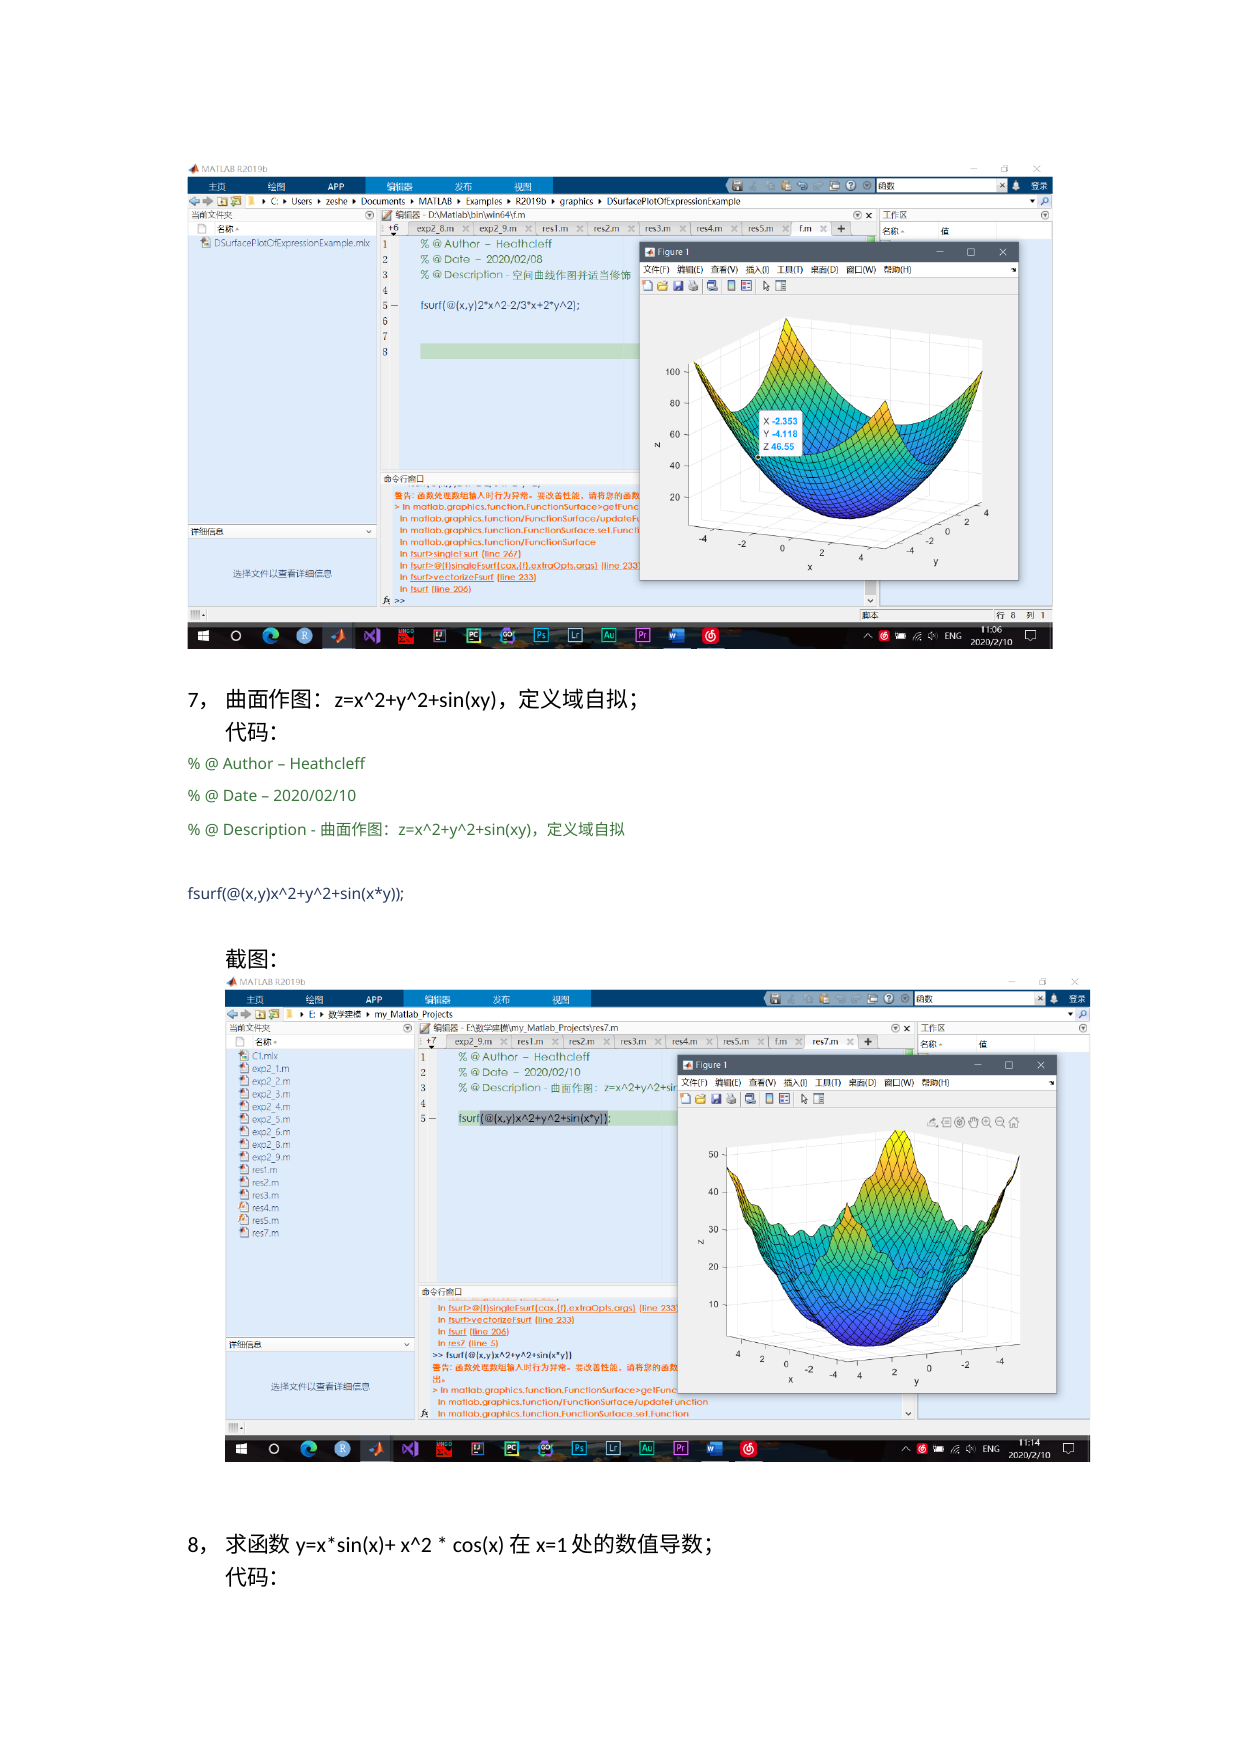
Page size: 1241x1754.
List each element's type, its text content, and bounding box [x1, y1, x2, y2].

picture [187, 162, 1053, 649]
text fsurf(@(x,y)x^2+y^2+sin(x*y)); [187, 877, 1053, 909]
list 截图： [225, 942, 1053, 974]
list 求函数 y=x*sin(x)+ x^2 * cos(x) 在x=1处的数值导数； [187, 1527, 1053, 1559]
picture [225, 974, 1091, 1462]
list 曲面作图：z=x^2+y^2+sin(xy)，定义域自拟； [187, 682, 1053, 714]
text % @ Author – Heathcleff [187, 747, 1053, 779]
text % @ Date – 2020/02/10 [187, 779, 1053, 812]
text % @ Description - 曲面作图：z=x^2+y^2+sin(xy)，定义域自拟 [187, 812, 1053, 844]
list 代码： [225, 1559, 1053, 1592]
list 代码： [225, 714, 1053, 747]
